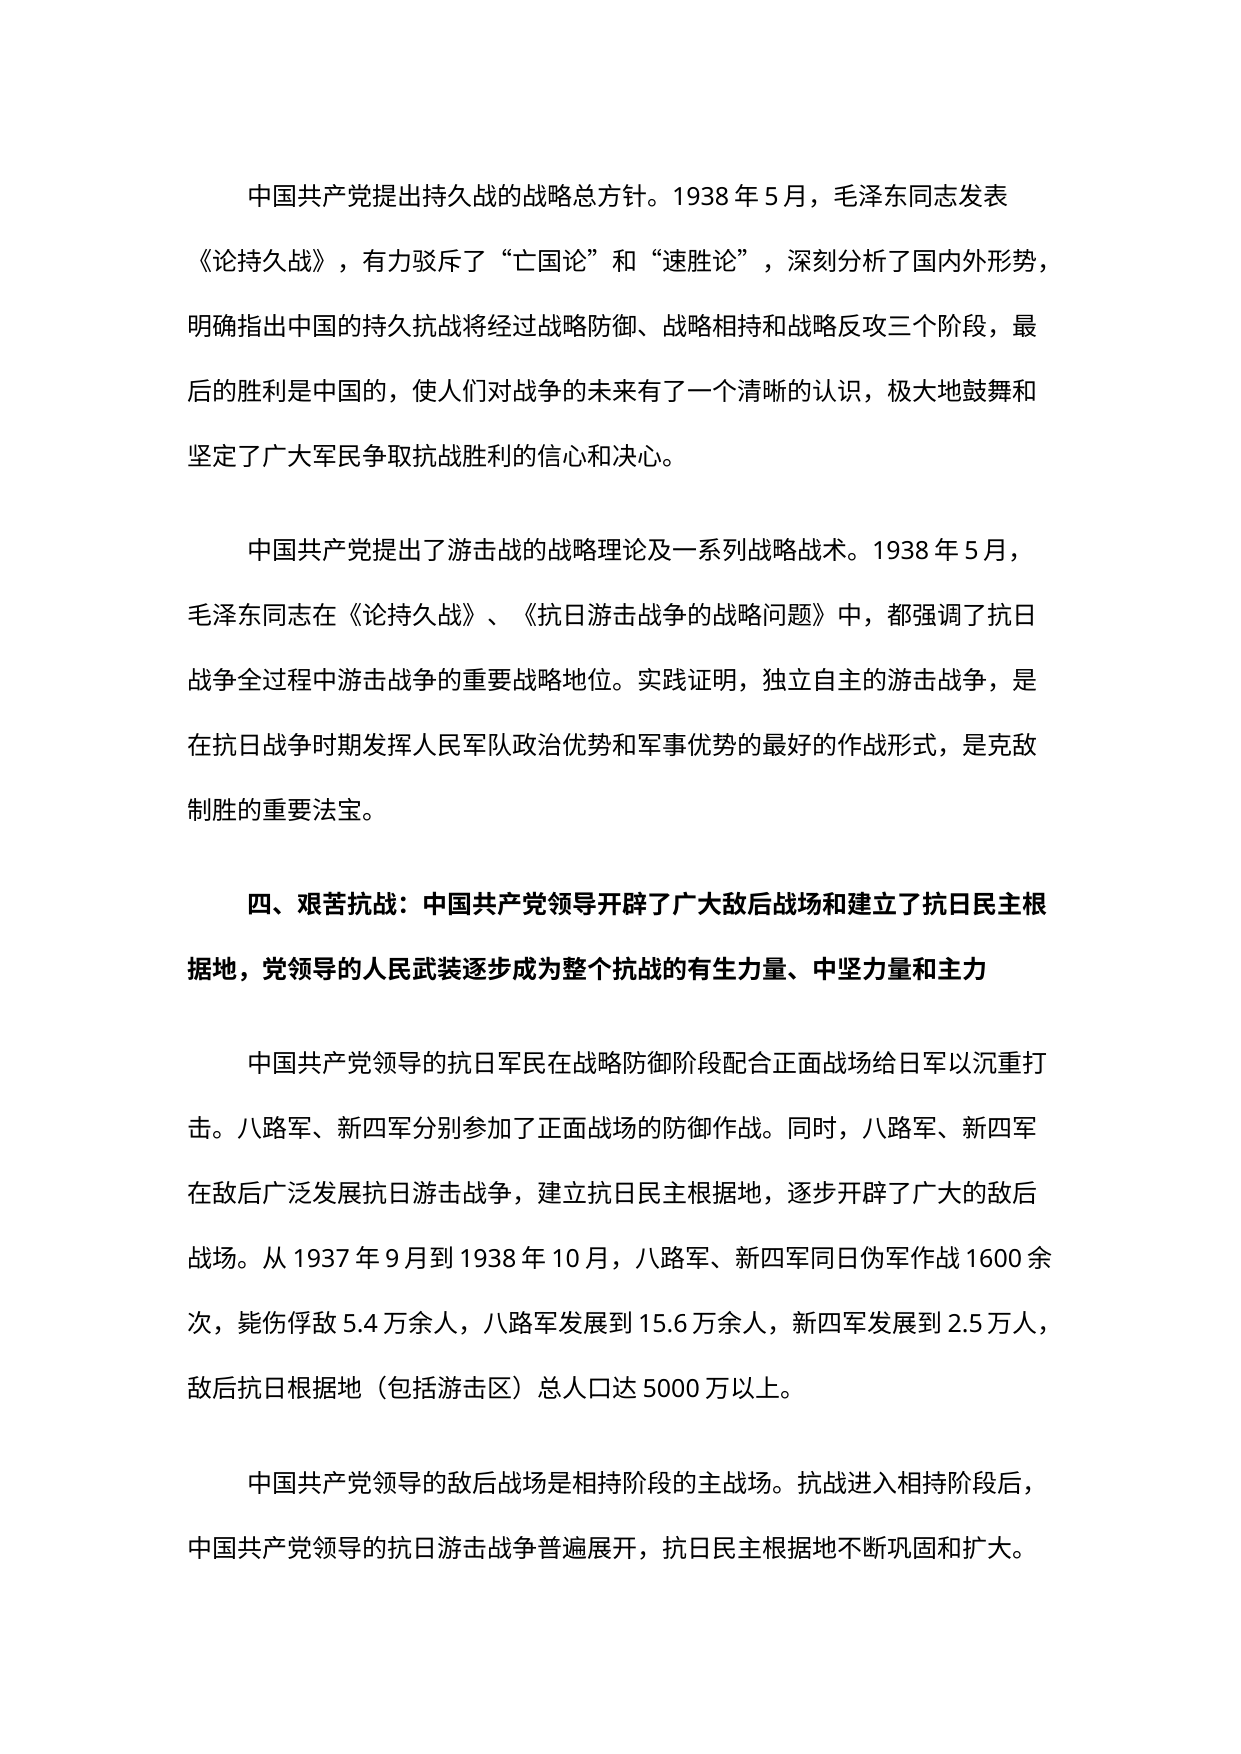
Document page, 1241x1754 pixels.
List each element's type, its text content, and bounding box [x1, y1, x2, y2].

text 中国共产党领导的抗日军民在战略防御阶段配合正面战场给日军以沉重打击。八路军、新四军分别参加了正面战场的防御作战。同时，八路军、新四军在敌后广泛发展抗日游击战争，建立抗日民主根据地，逐步开辟了广大的敌后战场。从1937年9月到1938年10月，八路军、新四军同日伪军作战1600余次，毙伤俘敌5.4万余人，八路军发展到15.6万余人，新四军发展到2.5万人，敌后抗日根据地（包括游击区）总人口达5000万以上。 [187, 1029, 1053, 1419]
text 四、艰苦抗战：中国共产党领导开辟了广大敌后战场和建立了抗日民主根据地，党领导的人民武装逐步成为整个抗战的有生力量、中坚力量和主力 [187, 870, 1053, 1000]
text 中国共产党提出持久战的战略总方针。1938年5月，毛泽东同志发表《论持久战》，有力驳斥了“亡国论”和“速胜论”，深刻分析了国内外形势，明确指出中国的持久抗战将经过战略防御、战略相持和战略反攻三个阶段，最后的胜利是中国的，使人们对战争的未来有了一个清晰的认识，极大地鼓舞和坚定了广大军民争取抗战胜利的信心和决心。 [187, 162, 1053, 487]
text 中国共产党提出了游击战的战略理论及一系列战略战术。1938年5月，毛泽东同志在《论持久战》、《抗日游击战争的战略问题》中，都强调了抗日战争全过程中游击战争的重要战略地位。实践证明，独立自主的游击战争，是在抗日战争时期发挥人民军队政治优势和军事优势的最好的作战形式，是克敌制胜的重要法宝。 [187, 516, 1053, 841]
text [187, 1449, 1053, 1579]
